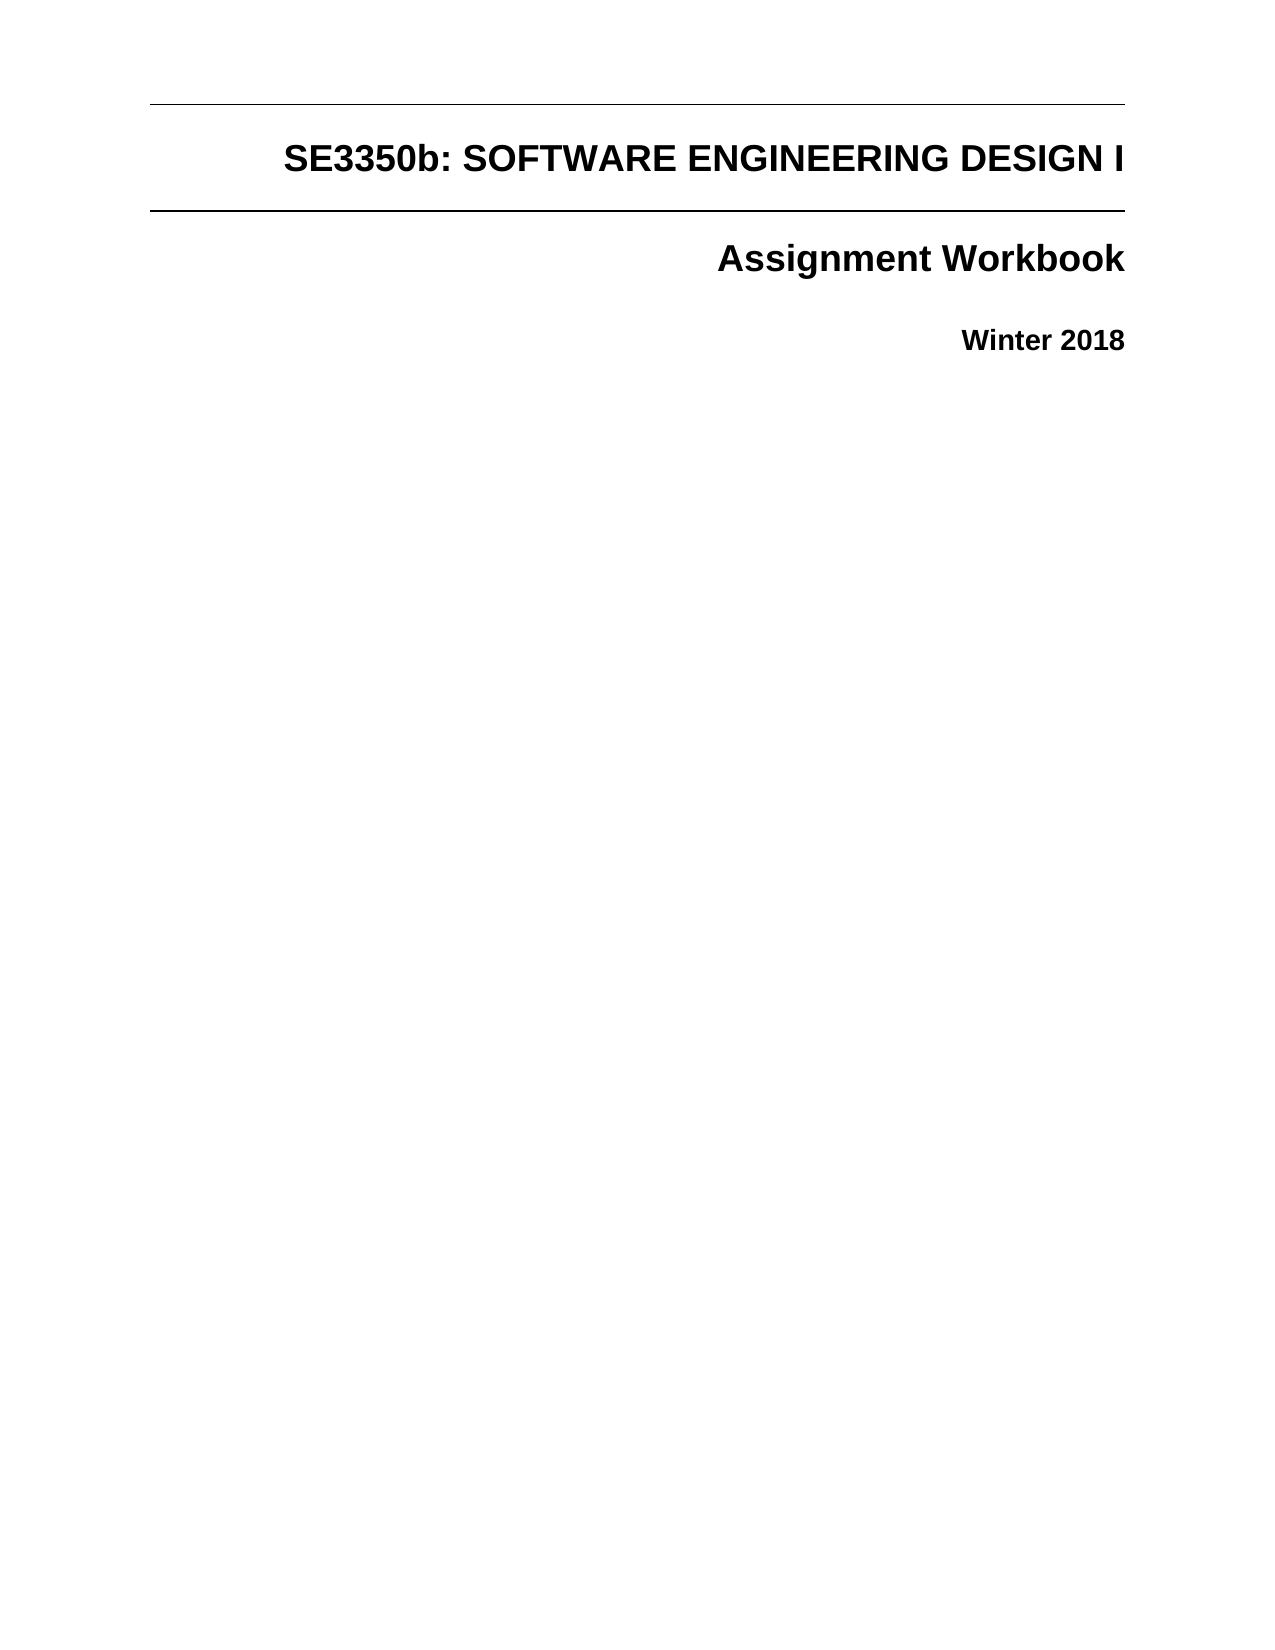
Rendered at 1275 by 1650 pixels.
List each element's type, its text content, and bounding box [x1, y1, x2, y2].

title Assignment Workbook [150, 237, 1125, 280]
title Winter 2018 [150, 323, 1125, 356]
